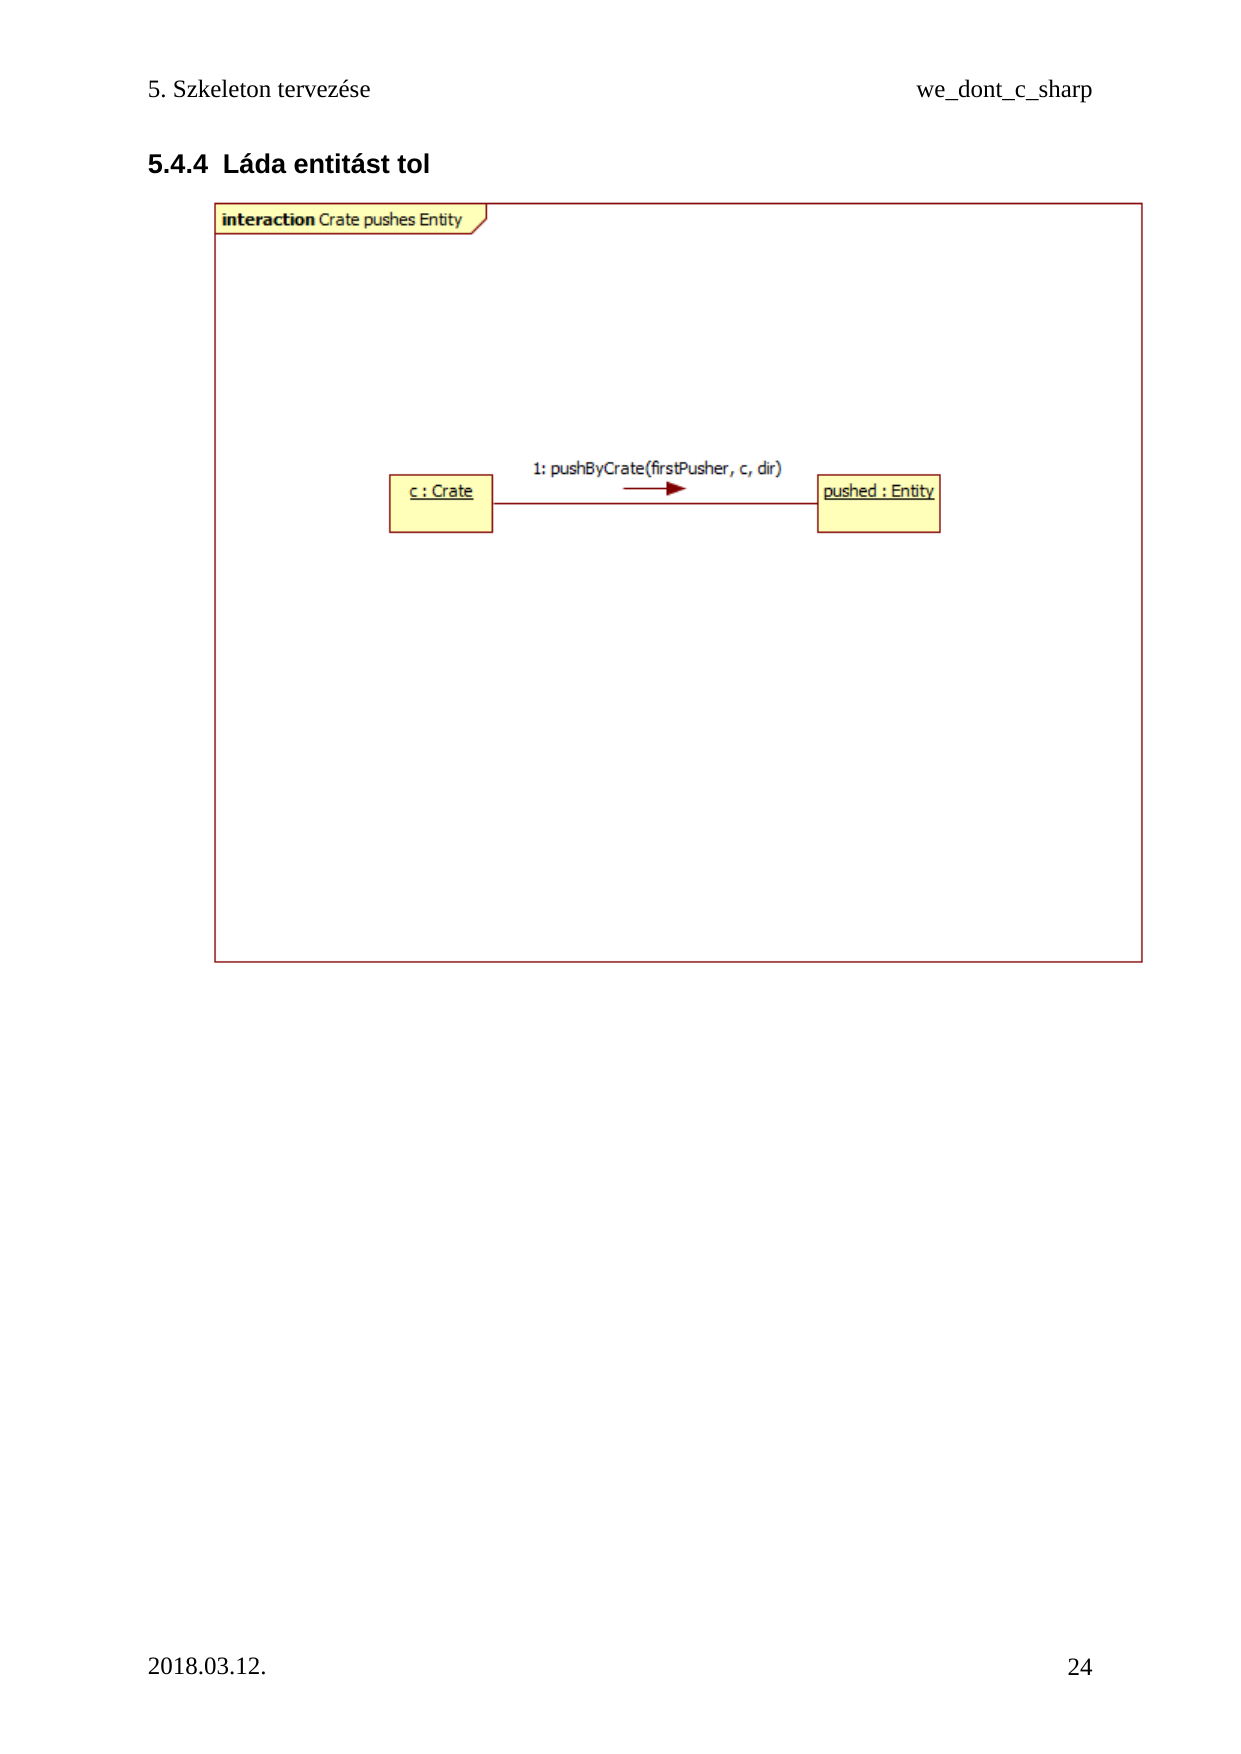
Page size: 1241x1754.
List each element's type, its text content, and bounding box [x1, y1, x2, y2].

subtitle Láda entitást tol [148, 148, 1093, 179]
picture [207, 191, 1152, 969]
